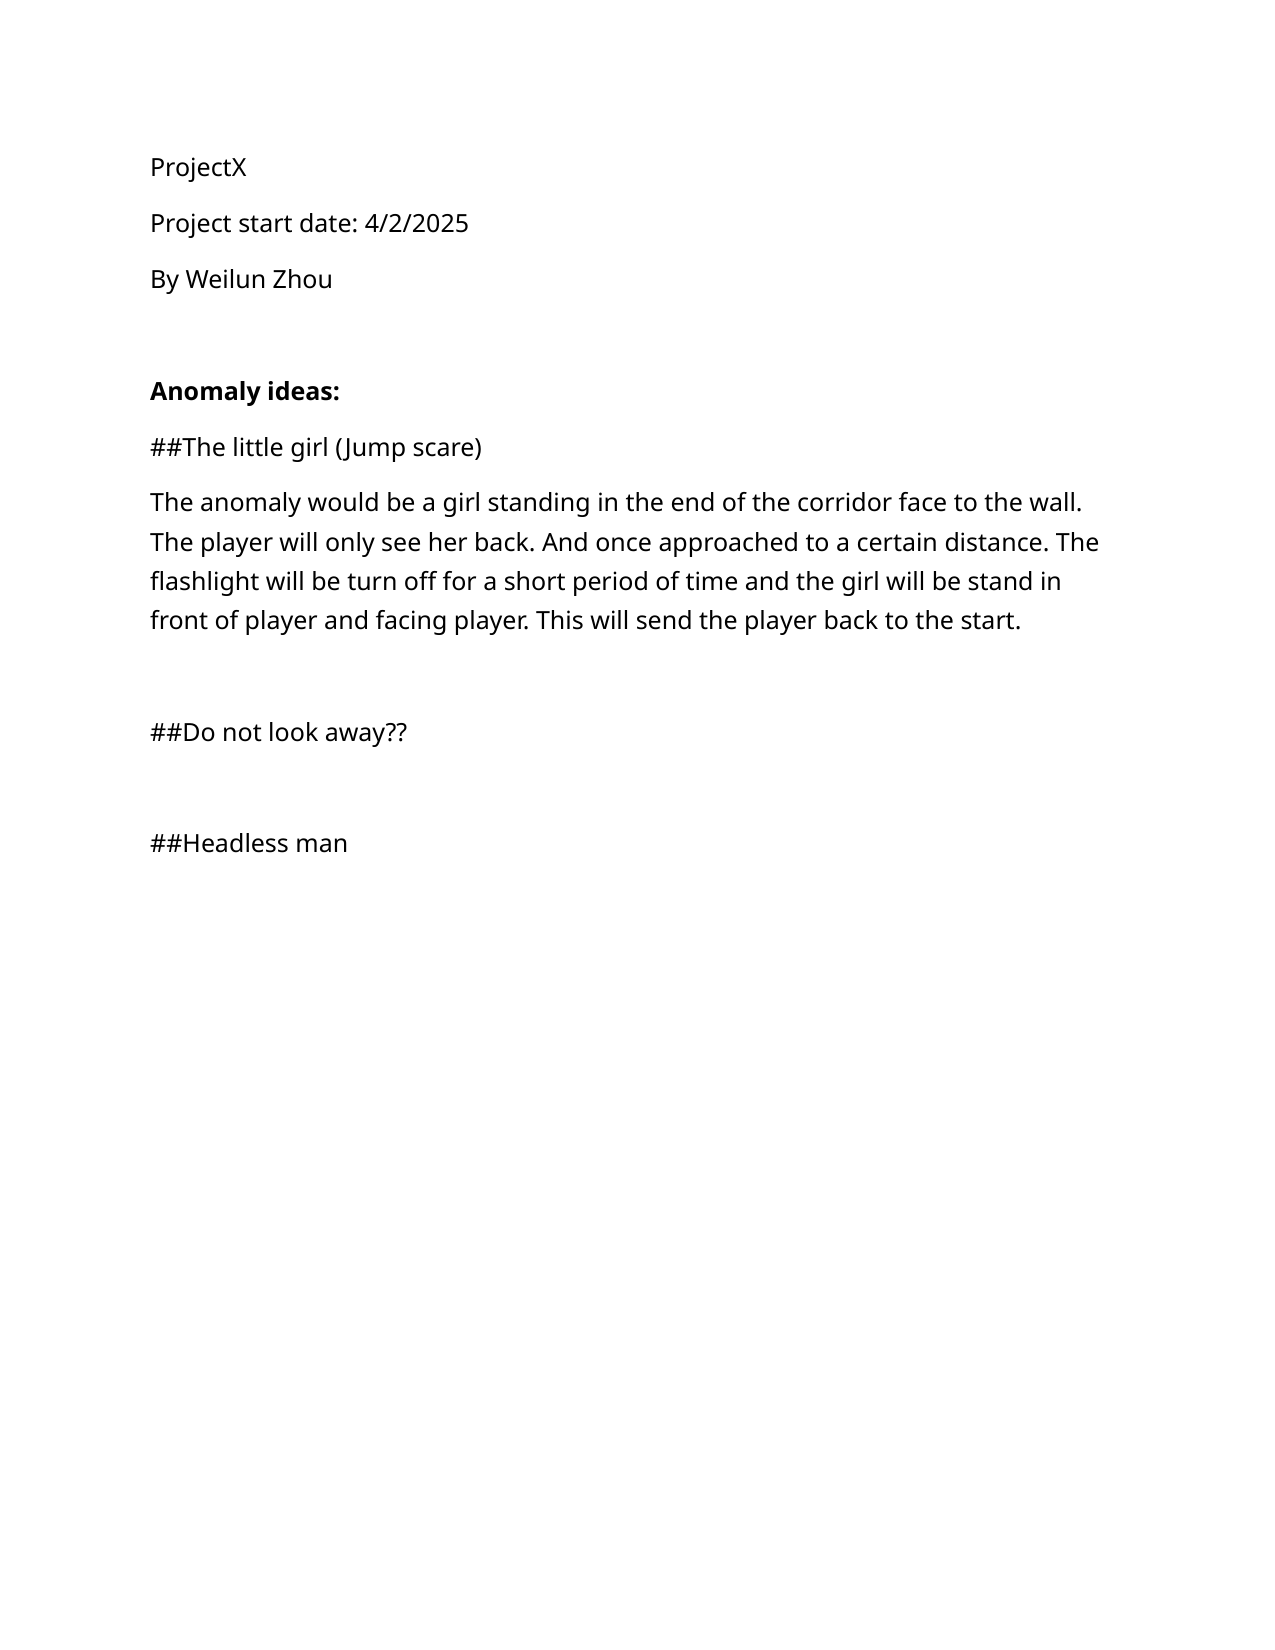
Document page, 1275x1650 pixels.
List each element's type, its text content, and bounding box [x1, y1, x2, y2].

text ##Do not look away?? [150, 714, 1125, 748]
text By Weilun Zhou [150, 262, 1125, 296]
text Anomaly ideas: [150, 373, 1125, 407]
text ProjectX [150, 150, 1125, 184]
text The anomaly would be a girl standing in the end of the corridor face to the wall. The player will only see her back. And once approached to a certain distance. The flashlight will be turn off for a short period of time and the girl will be stand in front of player and facing player. This will send the player back to the start. [150, 485, 1125, 637]
text ##The little girl (Jump scare) [150, 429, 1125, 463]
text Project start date: 4/2/2025 [150, 206, 1125, 240]
text ##Headless man [150, 826, 1125, 860]
